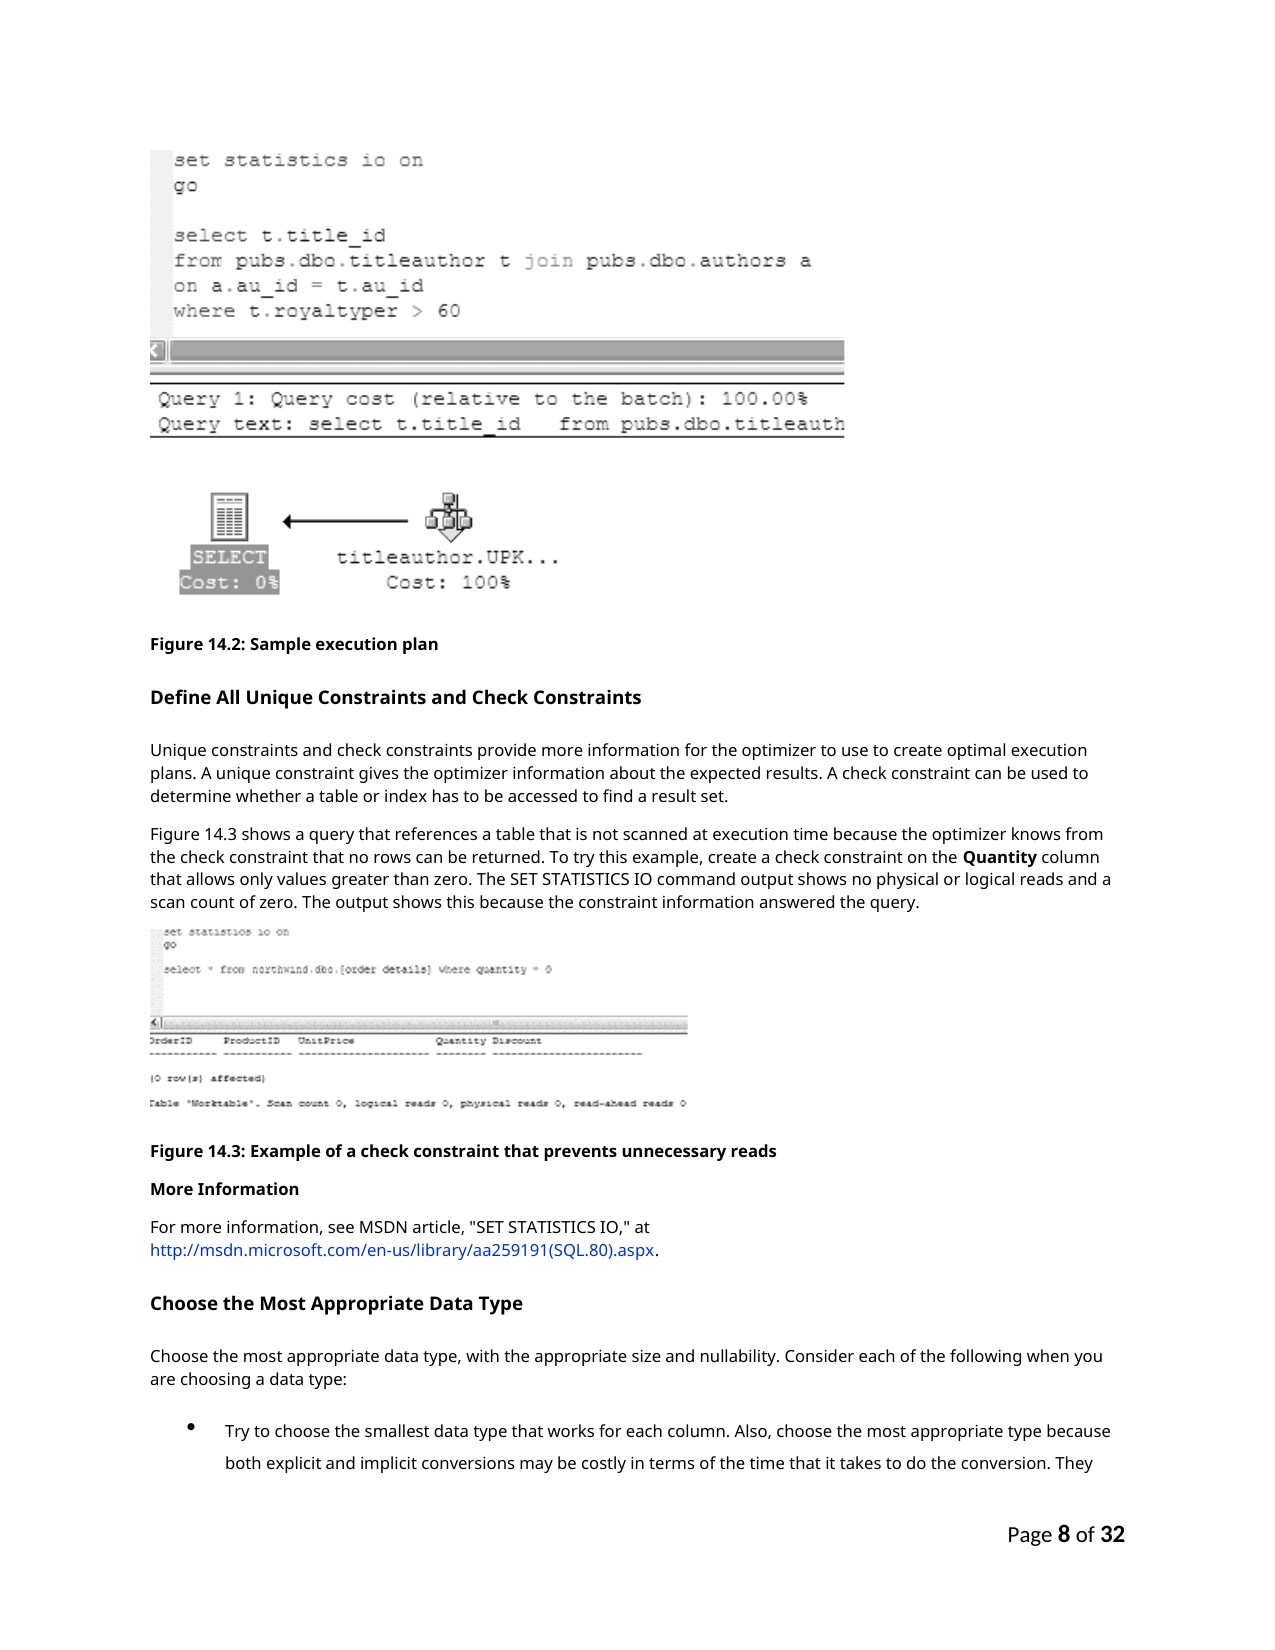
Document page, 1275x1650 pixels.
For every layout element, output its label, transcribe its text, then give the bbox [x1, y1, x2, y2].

text For more information, see MSDN article, "SET STATISTICS IO," at http://msdn.microsoft.com/en-us/library/aa259191(SQL.80).aspx. [150, 1216, 1125, 1261]
picture [150, 150, 845, 617]
text Choose the Most Appropriate Data Type [150, 1290, 1125, 1316]
text Figure 14.3 shows a query that references a table that is not scanned at execution time because the optimizer knows from the check constraint that no rows can be returned. To try this example, create a check constraint on the Quantity column that allows only values greater than zero. The SET STATISTICS IO command output shows no physical or logical reads and a scan count of zero. The output shows this because the constraint information answered the query. [150, 823, 1125, 913]
text Choose the most appropriate data type, with the appropriate size and nullability. Consider each of the following when you are choosing a data type: [150, 1345, 1125, 1391]
text Figure 14.2: Sample execution plan [150, 632, 1125, 655]
text Unique constraints and check constraints provide more information for the optimizer to use to create optimal execution plans. A unique constraint gives the optimizer information about the expected results. A check constraint can be used to determine whether a table or index has to be accessed to find a result set. [150, 739, 1125, 807]
picture [150, 929, 688, 1124]
text Define All Unique Constraints and Check Constraints [150, 684, 1125, 710]
text Figure 14.3: Example of a check constraint that prevents unnecessary reads [150, 1139, 1125, 1162]
text More Information [150, 1177, 1125, 1200]
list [187, 1420, 1125, 1474]
